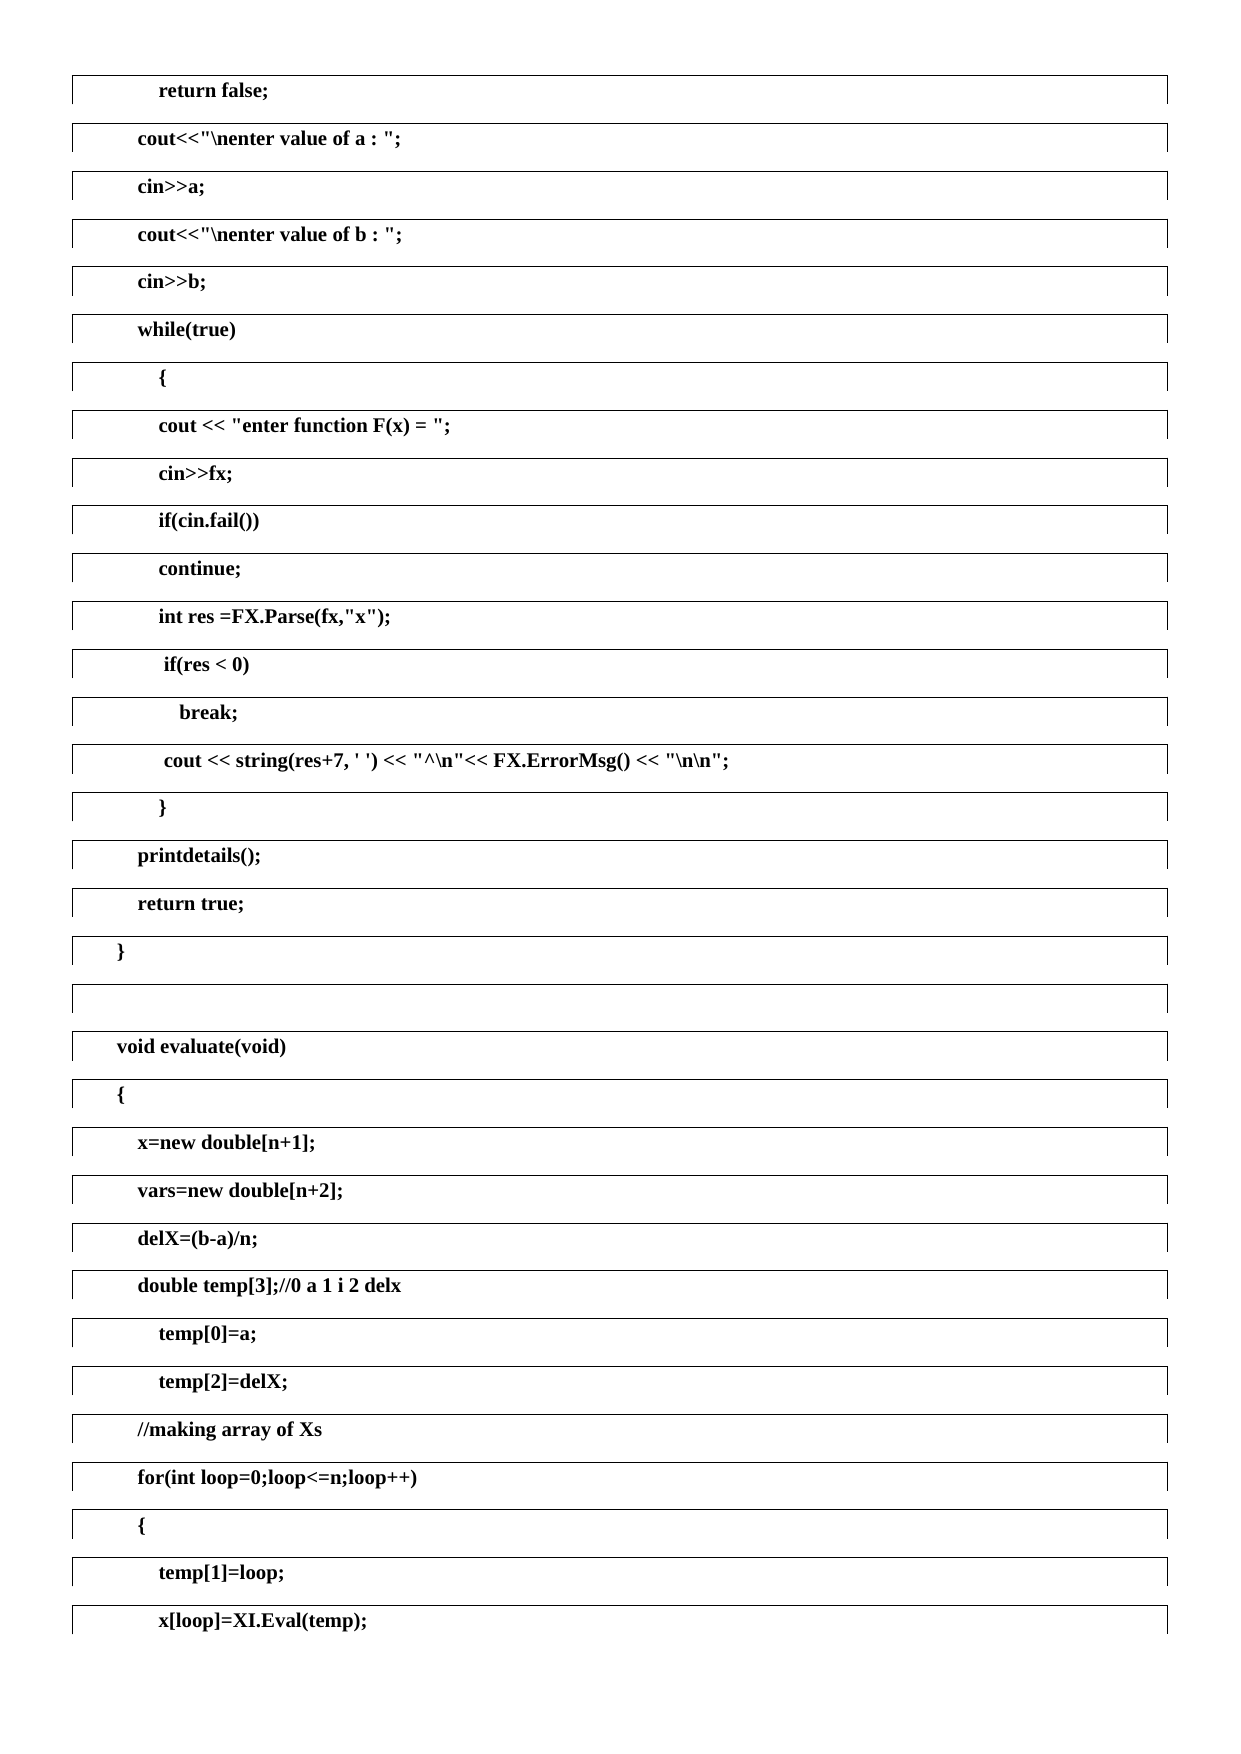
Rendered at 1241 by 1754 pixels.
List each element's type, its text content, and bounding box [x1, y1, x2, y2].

text printdetails(); [73, 841, 1167, 869]
text temp[0]=a; [73, 1319, 1167, 1347]
text cout << string(res+7, ' ') << "^\n"<< FX.ErrorMsg() << "\n\n"; [73, 745, 1167, 774]
text return false; [73, 76, 1167, 104]
text delX=(b-a)/n; [73, 1224, 1167, 1252]
text } [73, 937, 1167, 965]
text break; [73, 698, 1167, 726]
text continue; [73, 554, 1167, 582]
text double temp[3];//0 a 1 i 2 delx [73, 1271, 1167, 1299]
text void evaluate(void) [73, 1032, 1167, 1061]
text cin>>fx; [73, 459, 1167, 487]
text int res =FX.Parse(fx,"x"); [73, 602, 1167, 630]
text cout << "enter function F(x) = "; [73, 411, 1167, 439]
text return true; [73, 889, 1167, 917]
text x[loop]=XI.Eval(temp); [73, 1606, 1167, 1634]
text if(res < 0) [73, 650, 1167, 678]
text cin>>a; [73, 172, 1167, 200]
text cout<<"\nenter value of b : "; [73, 220, 1167, 248]
text temp[1]=loop; [73, 1558, 1167, 1586]
text { [73, 1080, 1167, 1108]
text if(cin.fail()) [73, 506, 1167, 534]
text for(int loop=0;loop<=n;loop++) [73, 1463, 1167, 1491]
text { [73, 363, 1167, 391]
text while(true) [73, 315, 1167, 343]
text vars=new double[n+2]; [73, 1176, 1167, 1204]
text cin>>b; [73, 267, 1167, 296]
text //making array of Xs [73, 1415, 1167, 1443]
text temp[2]=delX; [73, 1367, 1167, 1395]
text { [73, 1510, 1167, 1539]
text } [73, 793, 1167, 821]
text cout<<"\nenter value of a : "; [73, 124, 1167, 152]
text x=new double[n+1]; [73, 1128, 1167, 1156]
